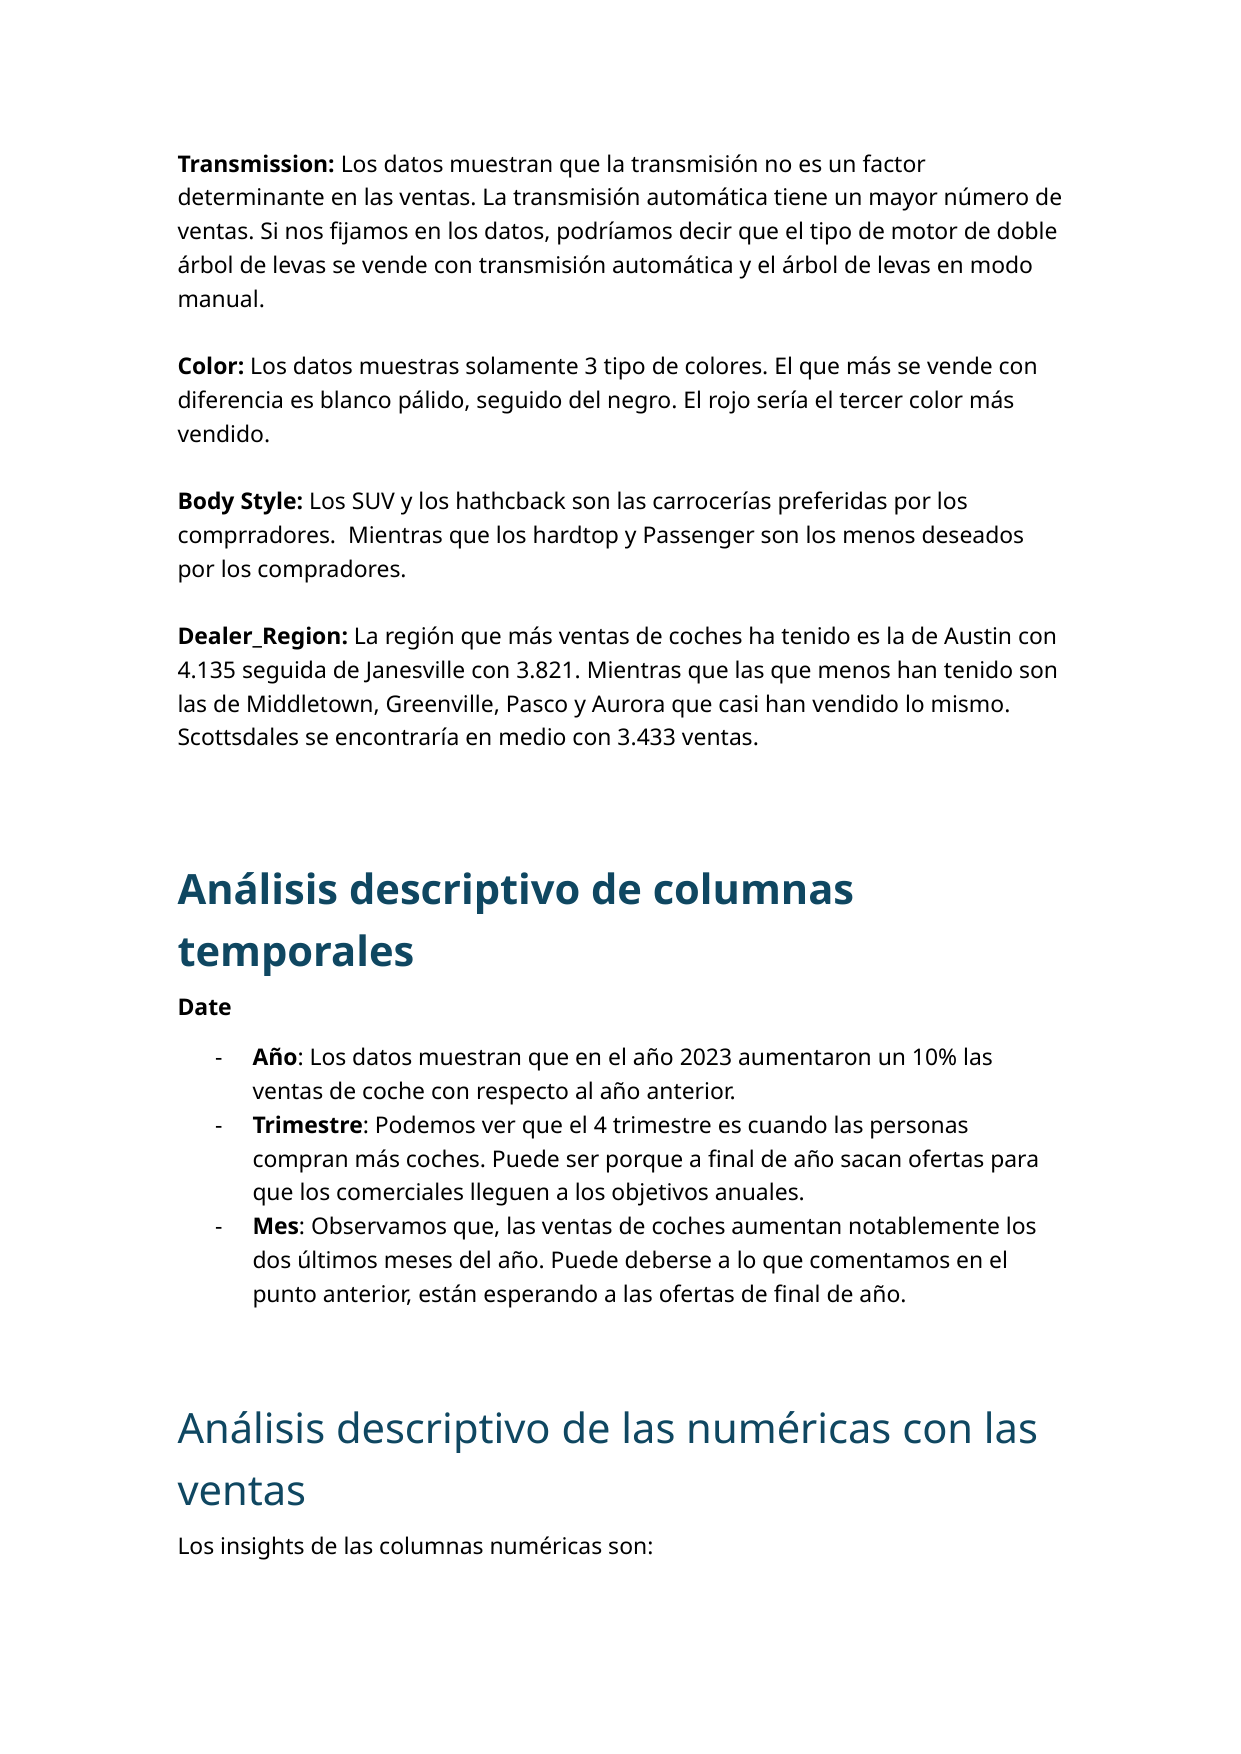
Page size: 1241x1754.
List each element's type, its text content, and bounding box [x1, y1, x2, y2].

text Transmission: Los datos muestran que la transmisión no es un factor determinante en las ventas. La transmisión automática tiene un mayor número de ventas. Si nos fijamos en los datos, podríamos decir que el tipo de motor de doble árbol de levas se vende con transmisión automática y el árbol de levas en modo manual. [177, 148, 1063, 314]
text Date [177, 991, 1063, 1022]
text Color: Los datos muestras solamente 3 tipo de colores. El que más se vende con diferencia es blanco pálido, seguido del negro. El rojo sería el tercer color más vendido. [177, 350, 1063, 449]
list Mes: Observamos que, las ventas de coches aumentan notablemente los dos últimos meses del año. Puede deberse a lo que comentamos en el punto anterior, están esperando a las ofertas de final de año. [215, 1210, 1063, 1309]
text Los insights de las columnas numéricas son: [177, 1530, 1063, 1561]
text Dealer_Region: La región que más ventas de coches ha tenido es la de Austin con 4.135 seguida de Janesville con 3.821. Mientras que las que menos han tenido son las de Middletown, Greenville, Pasco y Aurora que casi han vendido lo mismo. Scottsdales se encontraría en medio con 3.433 ventas. [177, 620, 1063, 753]
list Trimestre: Podemos ver que el 4 trimestre es cuando las personas compran más coches. Puede ser porque a final de año sacan ofertas para que los comerciales lleguen a los objetivos anuales. [215, 1109, 1063, 1208]
subtitle Análisis descriptivo de columnas temporales [177, 860, 1063, 978]
subtitle Análisis descriptivo de las numéricas con las ventas [177, 1399, 1063, 1517]
list Año: Los datos muestran que en el año 2023 aumentaron un 10% las ventas de coche con respecto al año anterior. [215, 1041, 1063, 1106]
text Body Style: Los SUV y los hathcback son las carrocerías preferidas por los comprradores. Mientras que los hardtop y Passenger son los menos deseados por los compradores. [177, 485, 1063, 584]
